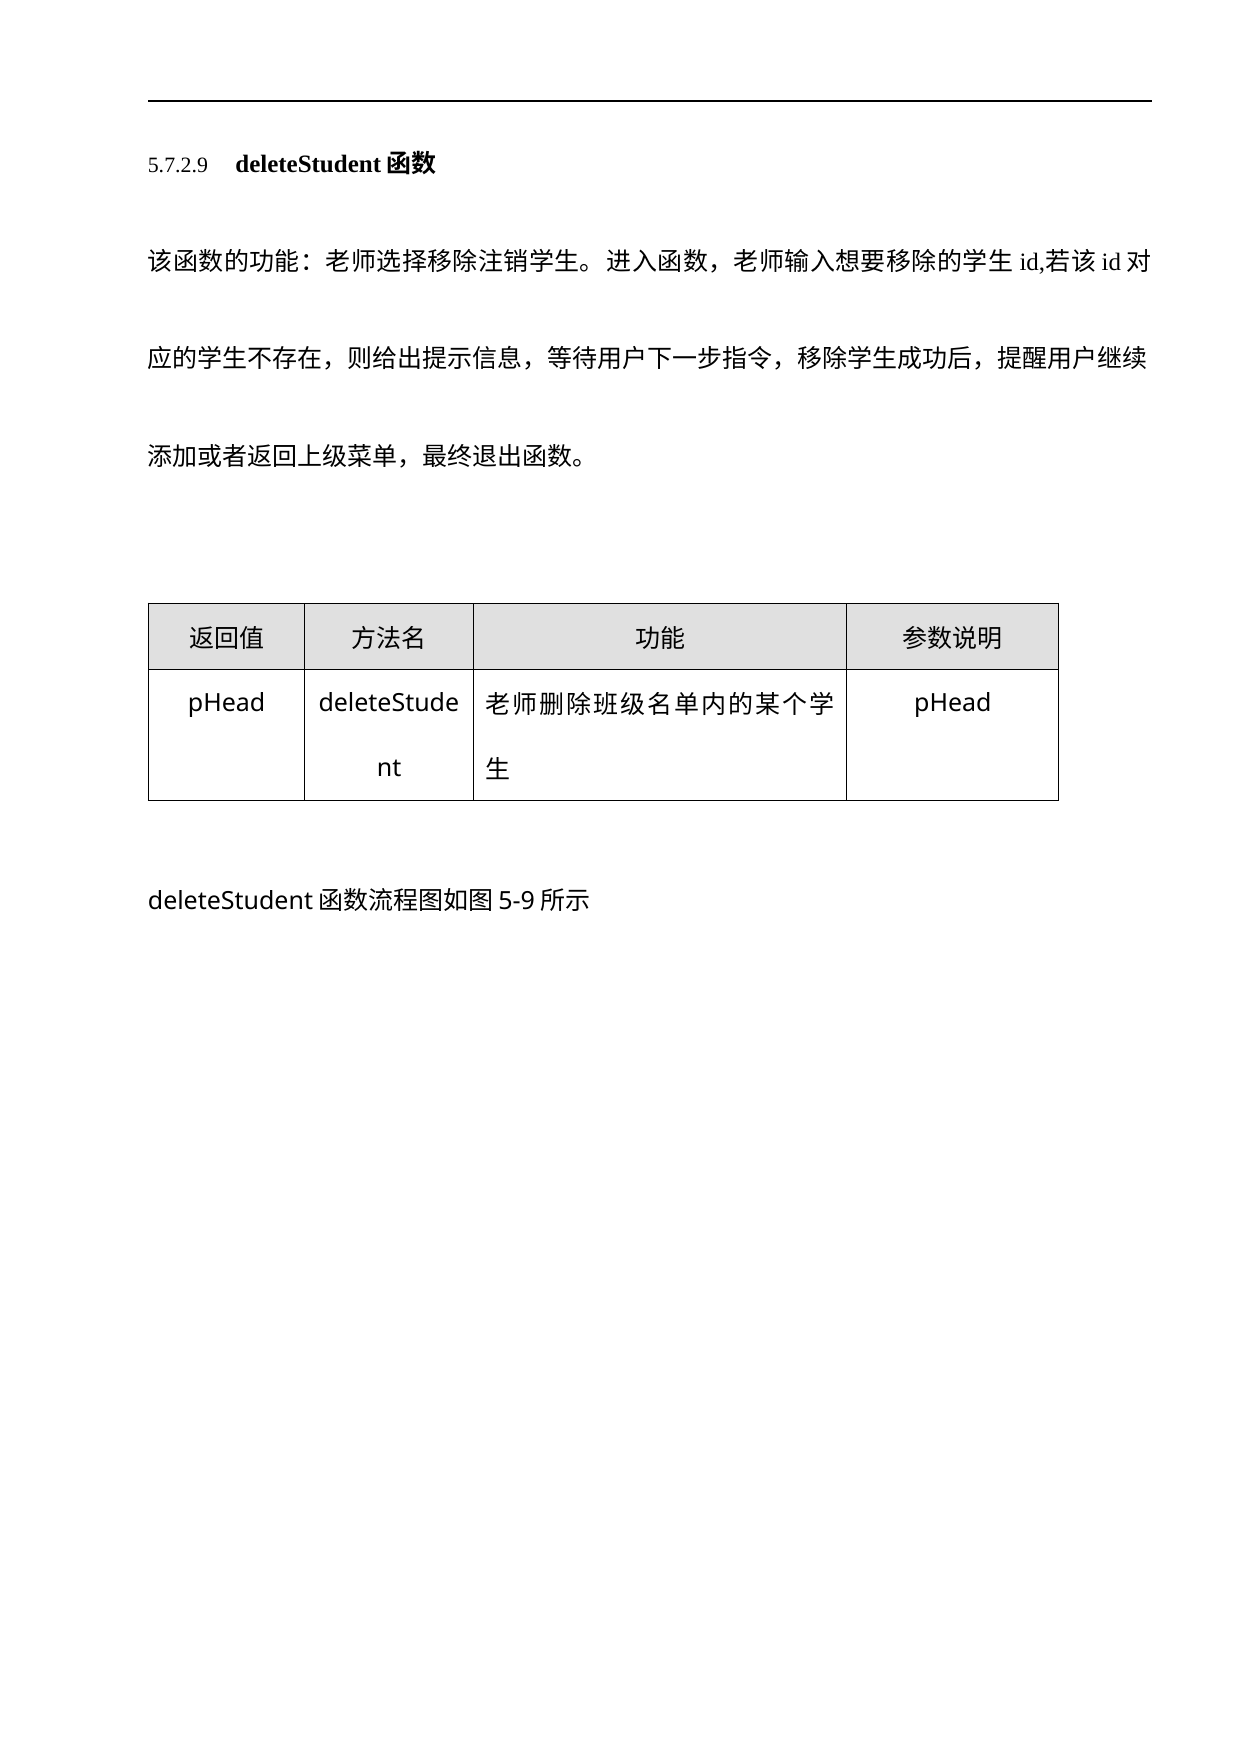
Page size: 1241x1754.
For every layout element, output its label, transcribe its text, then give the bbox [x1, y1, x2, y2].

table_header 返回值 [149, 604, 304, 669]
table_header 功能 [474, 604, 846, 669]
subtitle deleteStudent函数 该函数的功能：老师选择移除注销学生。进入函数，老师输入想要移除的学生id,若该id对应的学生不存在，则给出提示信息，等待用户下一步指令，移除学生成功后，提醒用户继续添加或者返回上级菜单，最终退出函数。 [148, 129, 1152, 487]
table_header 方法名 [305, 604, 473, 669]
table_cell 老师删除班级名单内的某个学生 [474, 670, 846, 800]
text deleteStudent函数流程图如图5-9所示 [148, 866, 1152, 931]
table_cell deleteStudent [305, 670, 473, 800]
table_header 参数说明 [847, 604, 1058, 669]
table_cell pHead [149, 670, 304, 800]
table_cell pHead [847, 670, 1058, 800]
